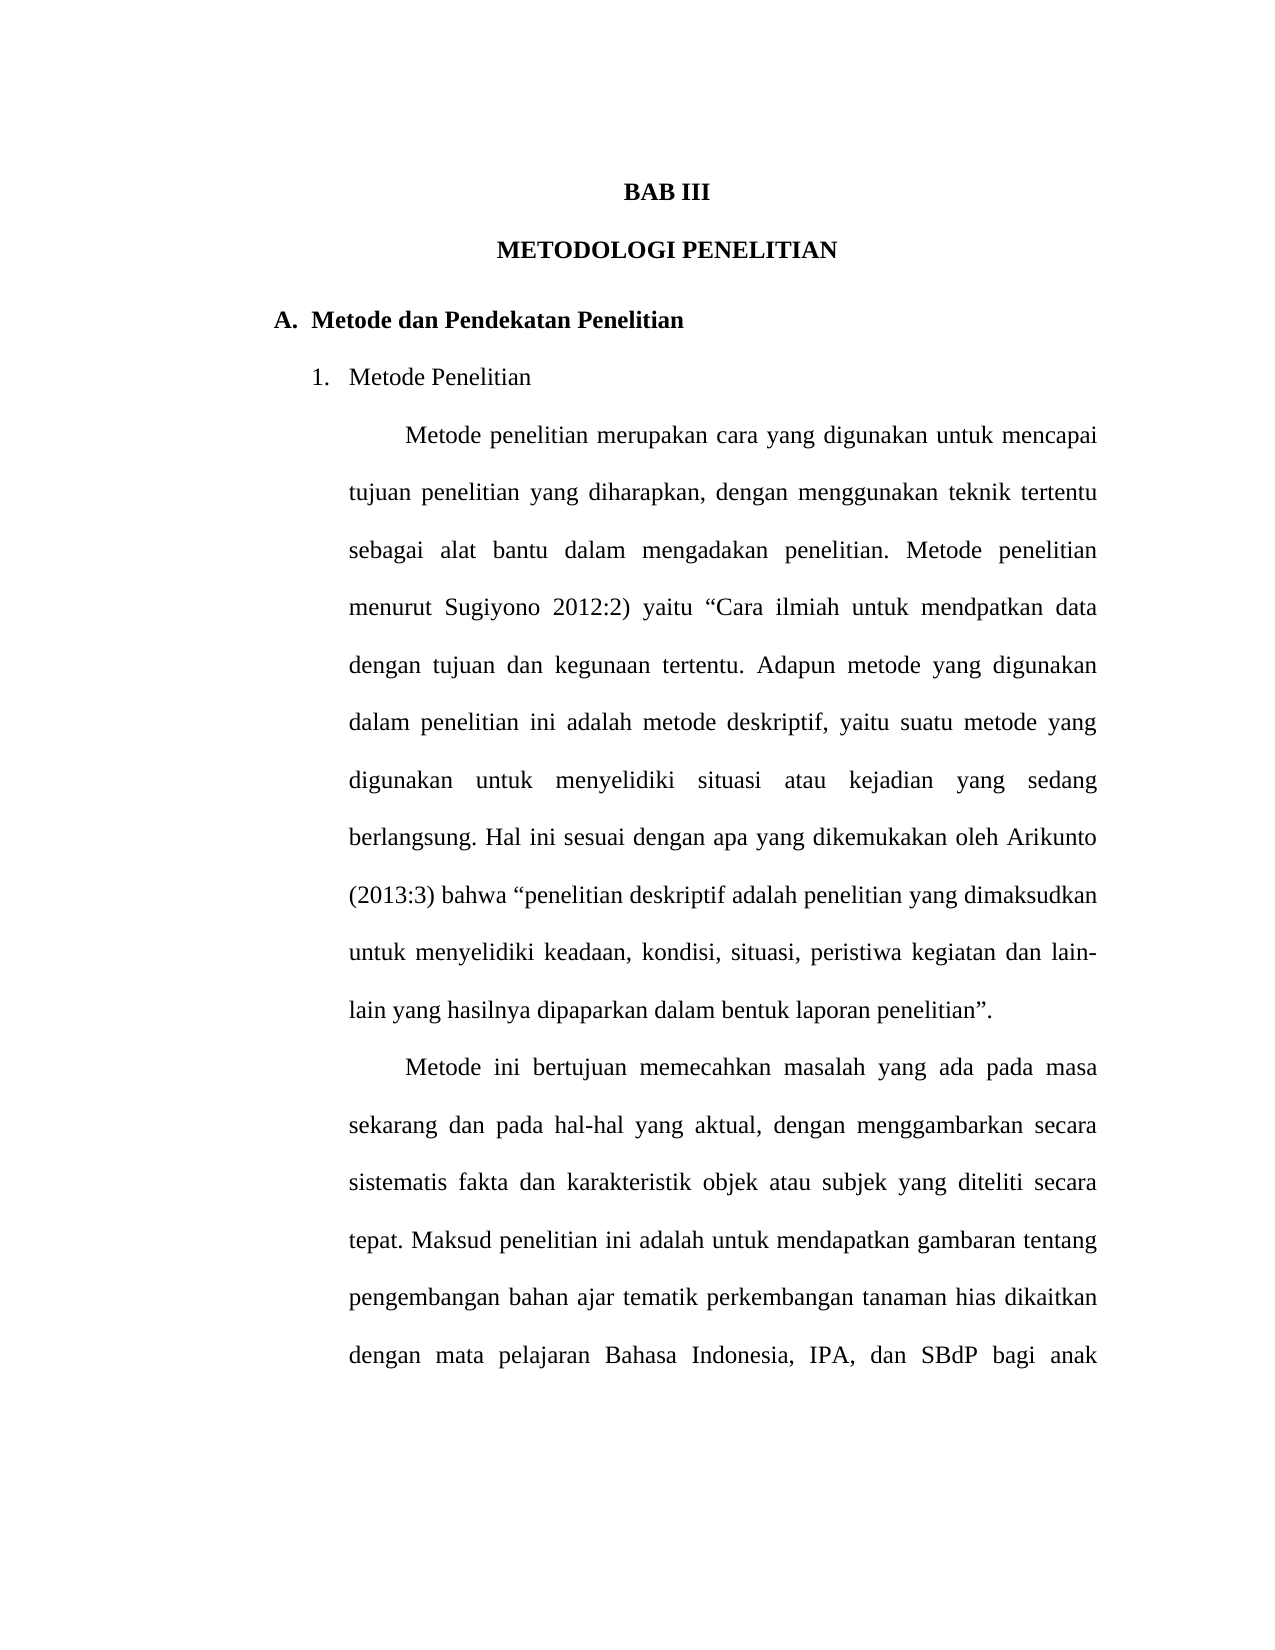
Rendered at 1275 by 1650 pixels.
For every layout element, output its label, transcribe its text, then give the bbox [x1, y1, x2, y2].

list Metode dan Pendekatan Penelitian [274, 305, 1098, 333]
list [349, 1052, 1098, 1368]
text BAB III [236, 177, 1098, 206]
list Metode Penelitian [311, 362, 1098, 391]
text METODOLOGI PENELITIAN [236, 235, 1098, 263]
list Metode penelitian merupakan cara yang digunakan untuk mencapai tujuan penelitian yang diharapkan, dengan menggunakan teknik tertentu sebagai alat bantu dalam mengadakan penelitian. Metode penelitian menurut Sugiyono 2012:2) yaitu “Cara ilmiah untuk mendpatkan data dengan tujuan dan kegunaan tertentu. Adapun metode yang digunakan dalam penelitian ini adalah metode deskriptif, yaitu suatu metode yang digunakan untuk menyelidiki situasi atau kejadian yang sedang berlangsung. Hal ini sesuai dengan apa yang dikemukakan oleh Arikunto (2013:3) bahwa “penelitian deskriptif adalah penelitian yang dimaksudkan untuk menyelidiki keadaan, kondisi, situasi, peristiwa kegiatan dan lain-lain yang hasilnya dipaparkan dalam bentuk laporan penelitian”. [349, 420, 1098, 1023]
